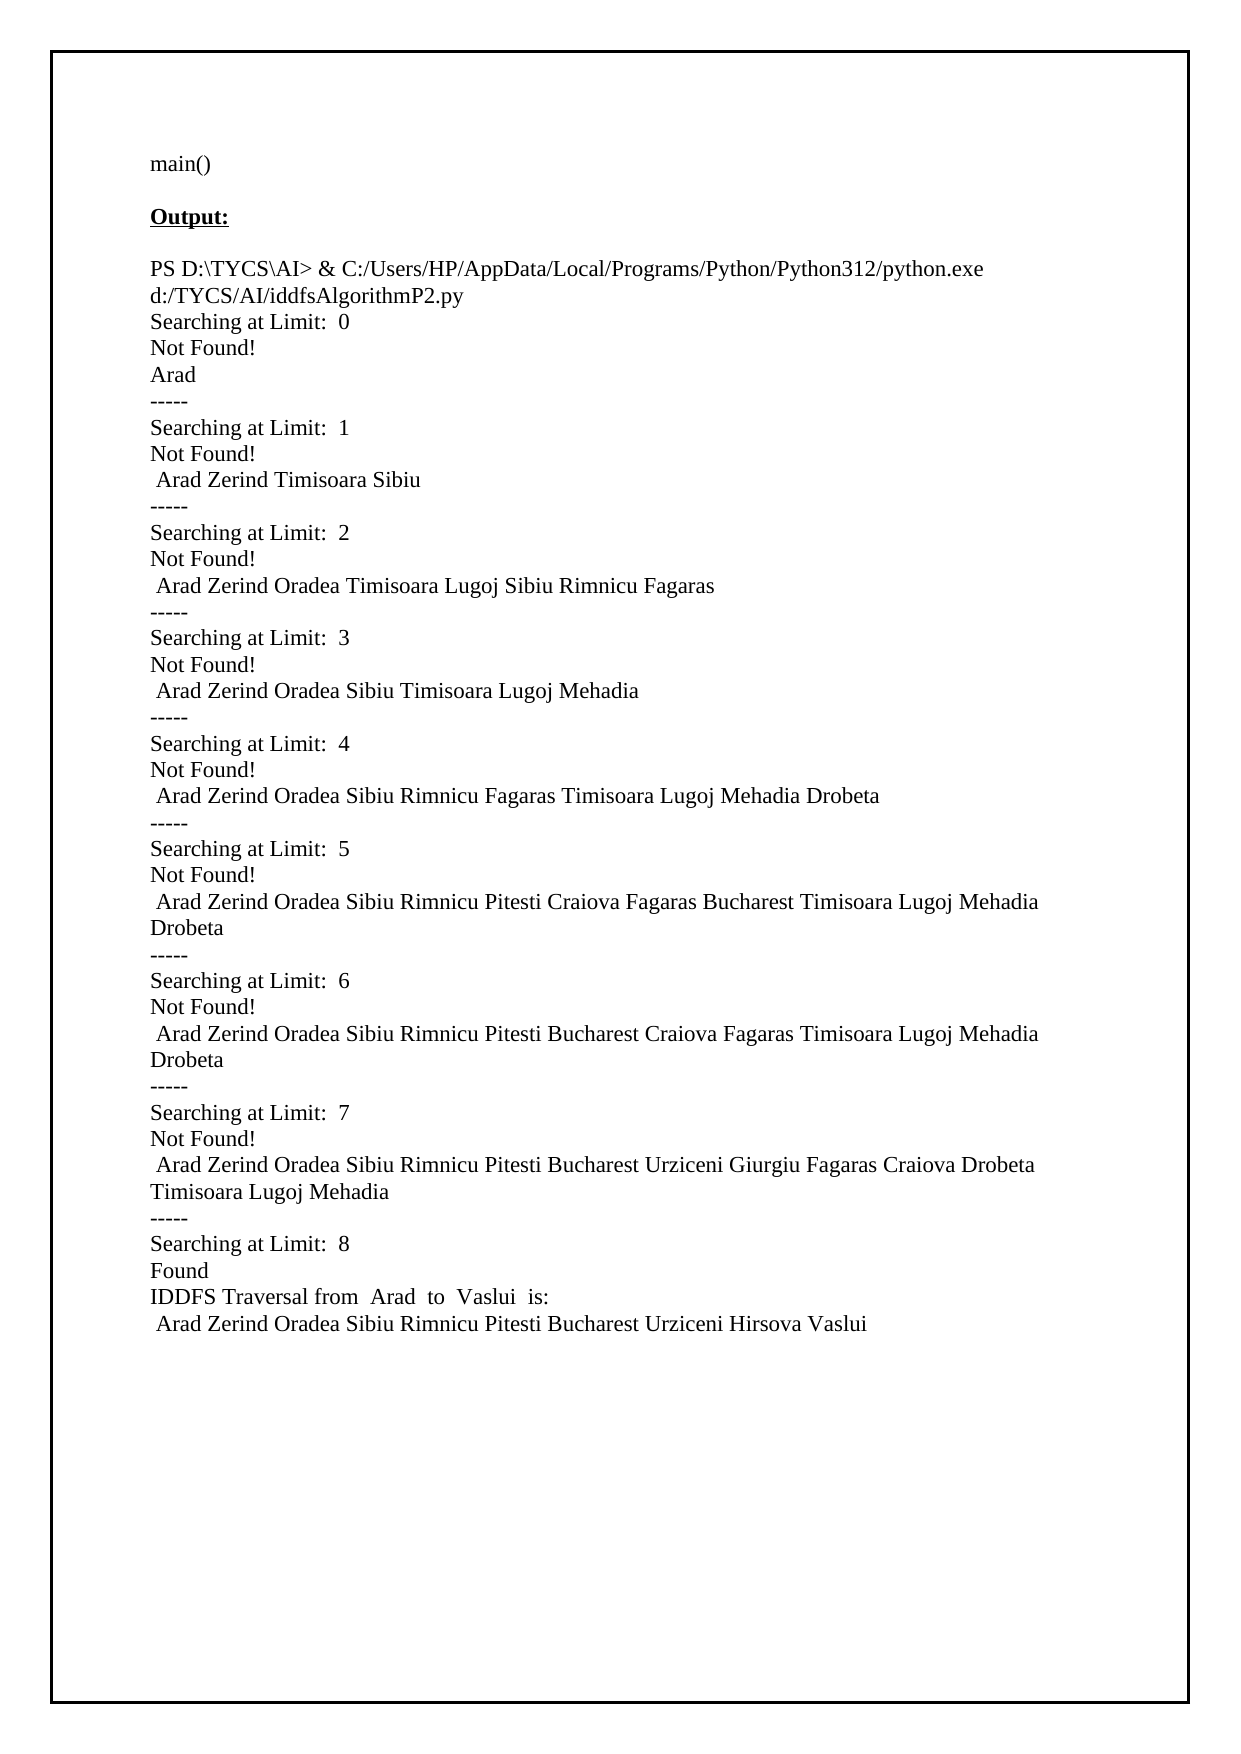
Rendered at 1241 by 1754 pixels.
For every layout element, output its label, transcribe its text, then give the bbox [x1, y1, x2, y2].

text IDDFS Traversal from Arad to Vaslui is: [150, 1283, 1090, 1309]
text Not Found! [150, 651, 1090, 677]
text ----- [150, 941, 1090, 967]
text Searching at Limit: 3 [150, 624, 1090, 651]
text Searching at Limit: 0 [150, 308, 1090, 334]
text ----- [150, 1204, 1090, 1231]
text Searching at Limit: 1 [150, 413, 1090, 440]
text Searching at Limit: 5 [150, 835, 1090, 862]
text Not Found! [150, 862, 1090, 888]
text Arad [150, 361, 1090, 387]
text Arad Zerind Oradea Sibiu Rimnicu Pitesti Bucharest Craiova Fagaras Timisoara Lugoj Mehadia Drobeta [150, 1020, 1090, 1072]
text Searching at Limit: 8 [150, 1231, 1090, 1257]
text ----- [150, 387, 1090, 413]
text Searching at Limit: 2 [150, 519, 1090, 545]
text ----- [150, 598, 1090, 624]
text Searching at Limit: 7 [150, 1099, 1090, 1125]
text Arad Zerind Oradea Sibiu Rimnicu Pitesti Craiova Fagaras Bucharest Timisoara Lugoj Mehadia Drobeta [150, 888, 1090, 941]
text Not Found! [150, 756, 1090, 782]
text Not Found! [150, 1125, 1090, 1151]
text ----- [150, 493, 1090, 519]
text Output: [150, 203, 1090, 229]
text Arad Zerind Oradea Sibiu Rimnicu Pitesti Bucharest Urziceni Giurgiu Fagaras Craiova Drobeta Timisoara Lugoj Mehadia [150, 1151, 1090, 1204]
text ----- [150, 703, 1090, 730]
text PS D:\TYCS\AI> & C:/Users/HP/AppData/Local/Programs/Python/Python312/python.exe d:/TYCS/AI/iddfsAlgorithmP2.py [150, 255, 1090, 308]
text Arad Zerind Timisoara Sibiu [150, 466, 1090, 493]
text Not Found! [150, 545, 1090, 572]
text Searching at Limit: 6 [150, 967, 1090, 993]
text ----- [150, 1072, 1090, 1099]
text Not Found! [150, 334, 1090, 361]
text Not Found! [150, 440, 1090, 466]
text Arad Zerind Oradea Timisoara Lugoj Sibiu Rimnicu Fagaras [150, 572, 1090, 598]
text Searching at Limit: 4 [150, 730, 1090, 756]
text ----- [150, 809, 1090, 835]
text main() [150, 150, 1090, 176]
text Arad Zerind Oradea Sibiu Rimnicu Fagaras Timisoara Lugoj Mehadia Drobeta [150, 782, 1090, 809]
text Arad Zerind Oradea Sibiu Timisoara Lugoj Mehadia [150, 677, 1090, 703]
text Found [150, 1257, 1090, 1283]
text Arad Zerind Oradea Sibiu Rimnicu Pitesti Bucharest Urziceni Hirsova Vaslui [150, 1309, 1090, 1336]
text Not Found! [150, 993, 1090, 1020]
